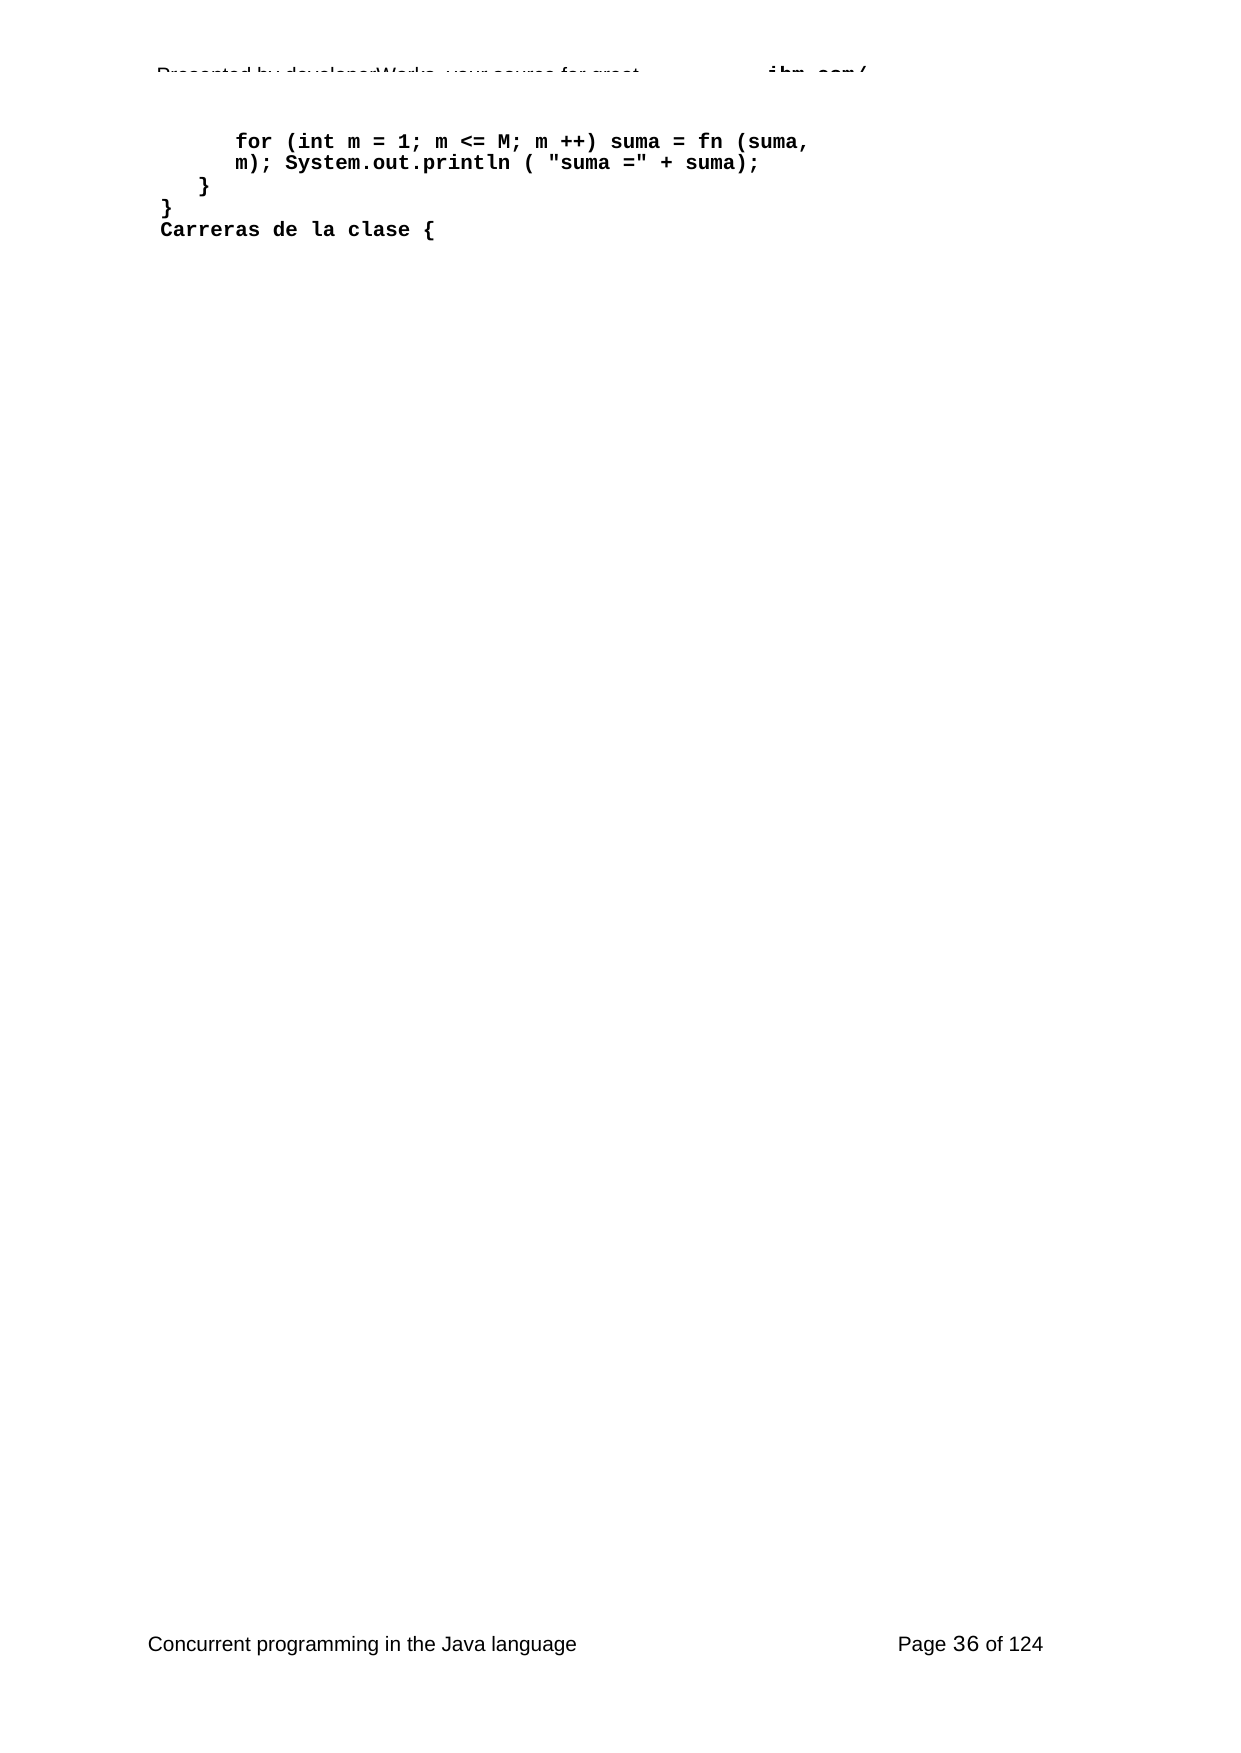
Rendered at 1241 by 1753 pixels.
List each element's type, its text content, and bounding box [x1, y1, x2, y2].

text for (int m = 1; m <= M; m ++) suma = fn (suma, m); System.out.println ( "suma =" + suma); [235, 131, 813, 175]
text } [160, 197, 1240, 219]
text Carreras de la clase { [160, 219, 1240, 243]
text } [198, 175, 1240, 197]
